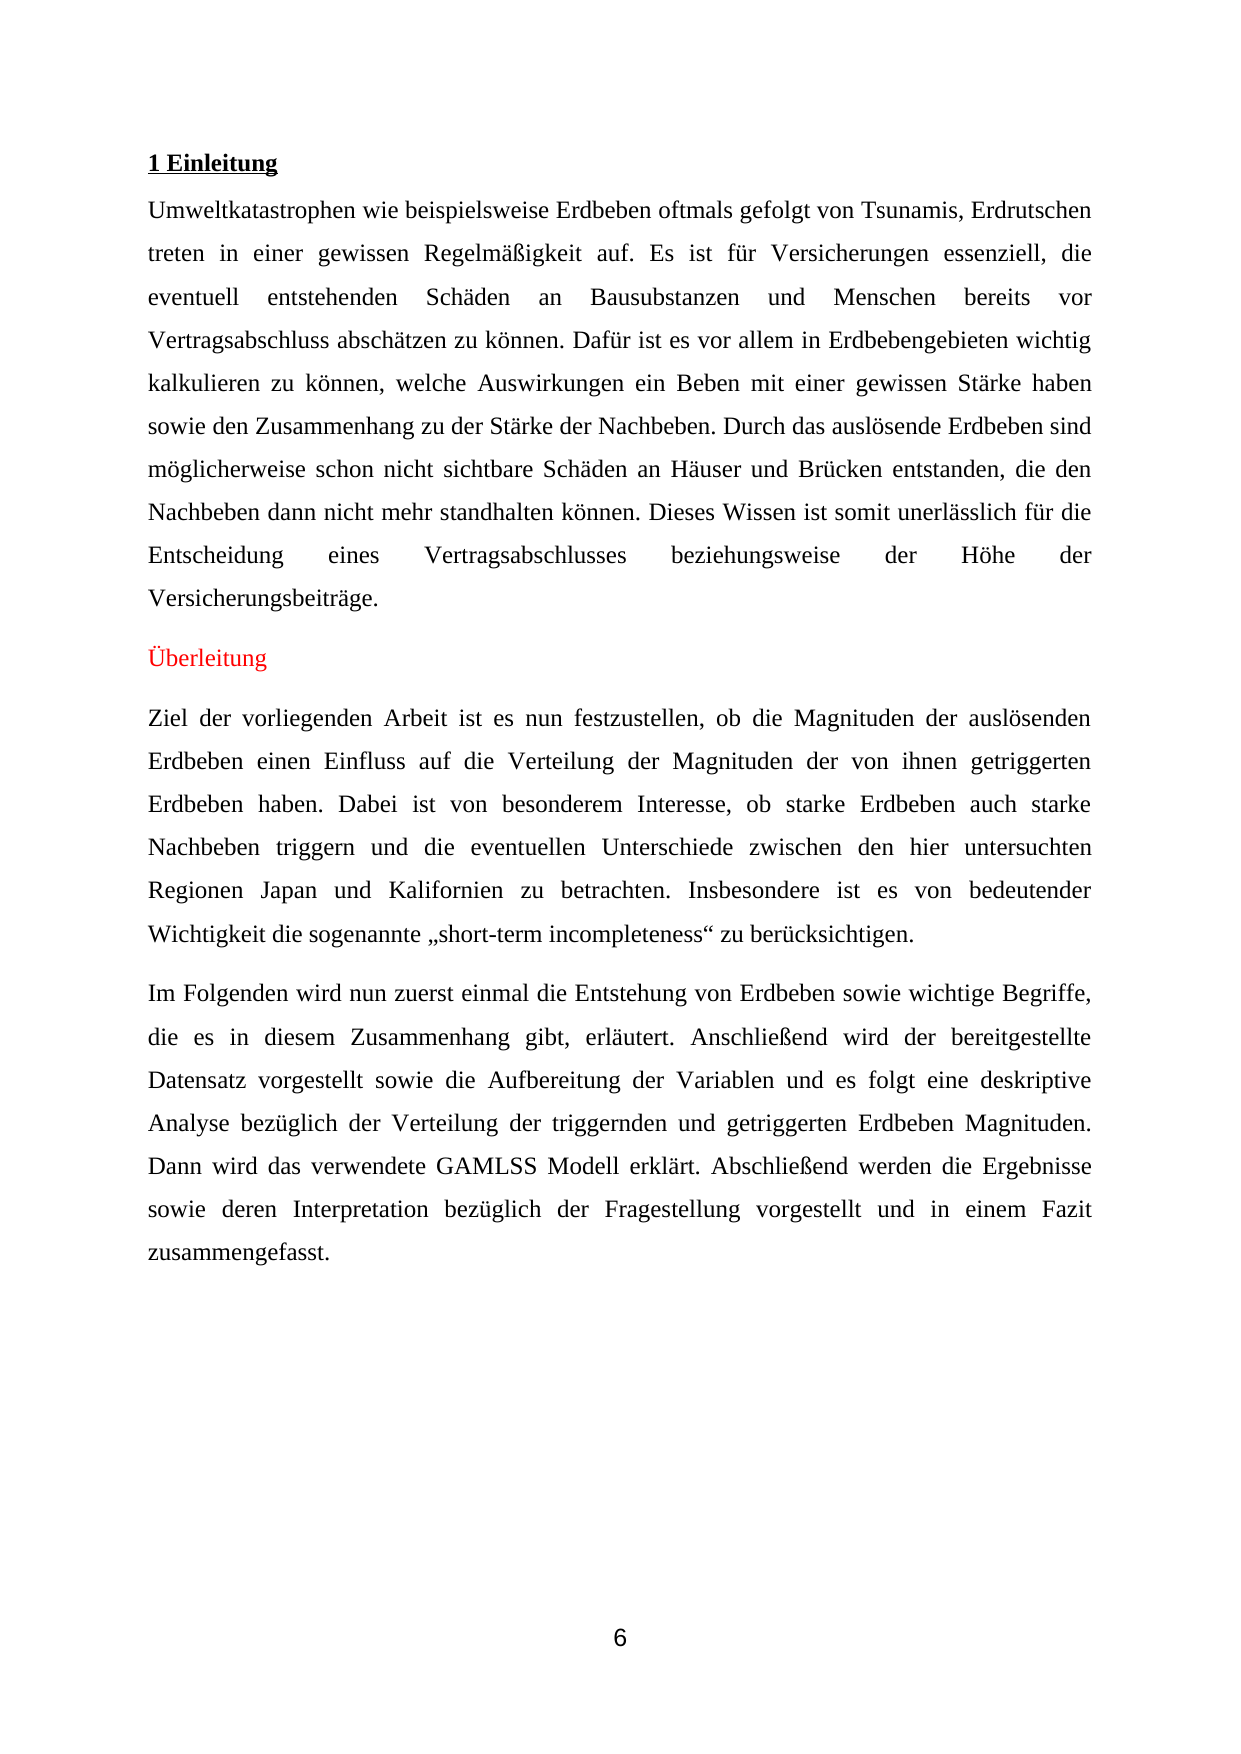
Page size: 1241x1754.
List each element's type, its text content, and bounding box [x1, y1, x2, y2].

text Umweltkatastrophen wie beispielsweise Erdbeben oftmals gefolgt von Tsunamis, Erdrutschen treten in einer gewissen Regelmäßigkeit auf. Es ist für Versicherungen essenziell, die eventuell entstehenden Schäden an Bausubstanzen und Menschen bereits vor Vertragsabschluss abschätzen zu können. Dafür ist es vor allem in Erdbebengebieten wichtig kalkulieren zu können, welche Auswirkungen ein Beben mit einer gewissen Stärke haben sowie den Zusammenhang zu der Stärke der Nachbeben. Durch das auslösende Erdbeben sind möglicherweise schon nicht sichtbare Schäden an Häuser und Brücken entstanden, die den Nachbeben dann nicht mehr standhalten können. Dieses Wissen ist somit unerlässlich für die Entscheidung eines Vertragsabschlusses beziehungsweise der Höhe der Versicherungsbeiträge. [148, 195, 1092, 612]
text Im Folgenden wird nun zuerst einmal die Entstehung von Erdbeben sowie wichtige Begriffe, die es in diesem Zusammenhang gibt, erläutert. Anschließend wird der bereitgestellte Datensatz vorgestellt sowie die Aufbereitung der Variablen und es folgt eine deskriptive Analyse bezüglich der Verteilung der triggernden und getriggerten Erdbeben Magnituden. Dann wird das verwendete GAMLSS Modell erklärt. Abschließend werden die Ergebnisse sowie deren Interpretation bezüglich der Fragestellung vorgestellt und in einem Fazit zusammengefasst. [148, 978, 1092, 1266]
text 1 Einleitung [148, 148, 1092, 176]
text Ziel der vorliegenden Arbeit ist es nun festzustellen, ob die Magnituden der auslösenden Erdbeben einen Einfluss auf die Verteilung der Magnituden der von ihnen getriggerten Erdbeben haben. Dabei ist von besonderem Interesse, ob starke Erdbeben auch starke Nachbeben triggern und die eventuellen Unterschiede zwischen den hier untersuchten Regionen Japan und Kalifornien zu betrachten. Insbesondere ist es von bedeutender Wichtigkeit die sogenannte „short-term incompleteness“ zu berücksichtigen. [148, 703, 1092, 947]
text Überleitung [148, 643, 1092, 672]
